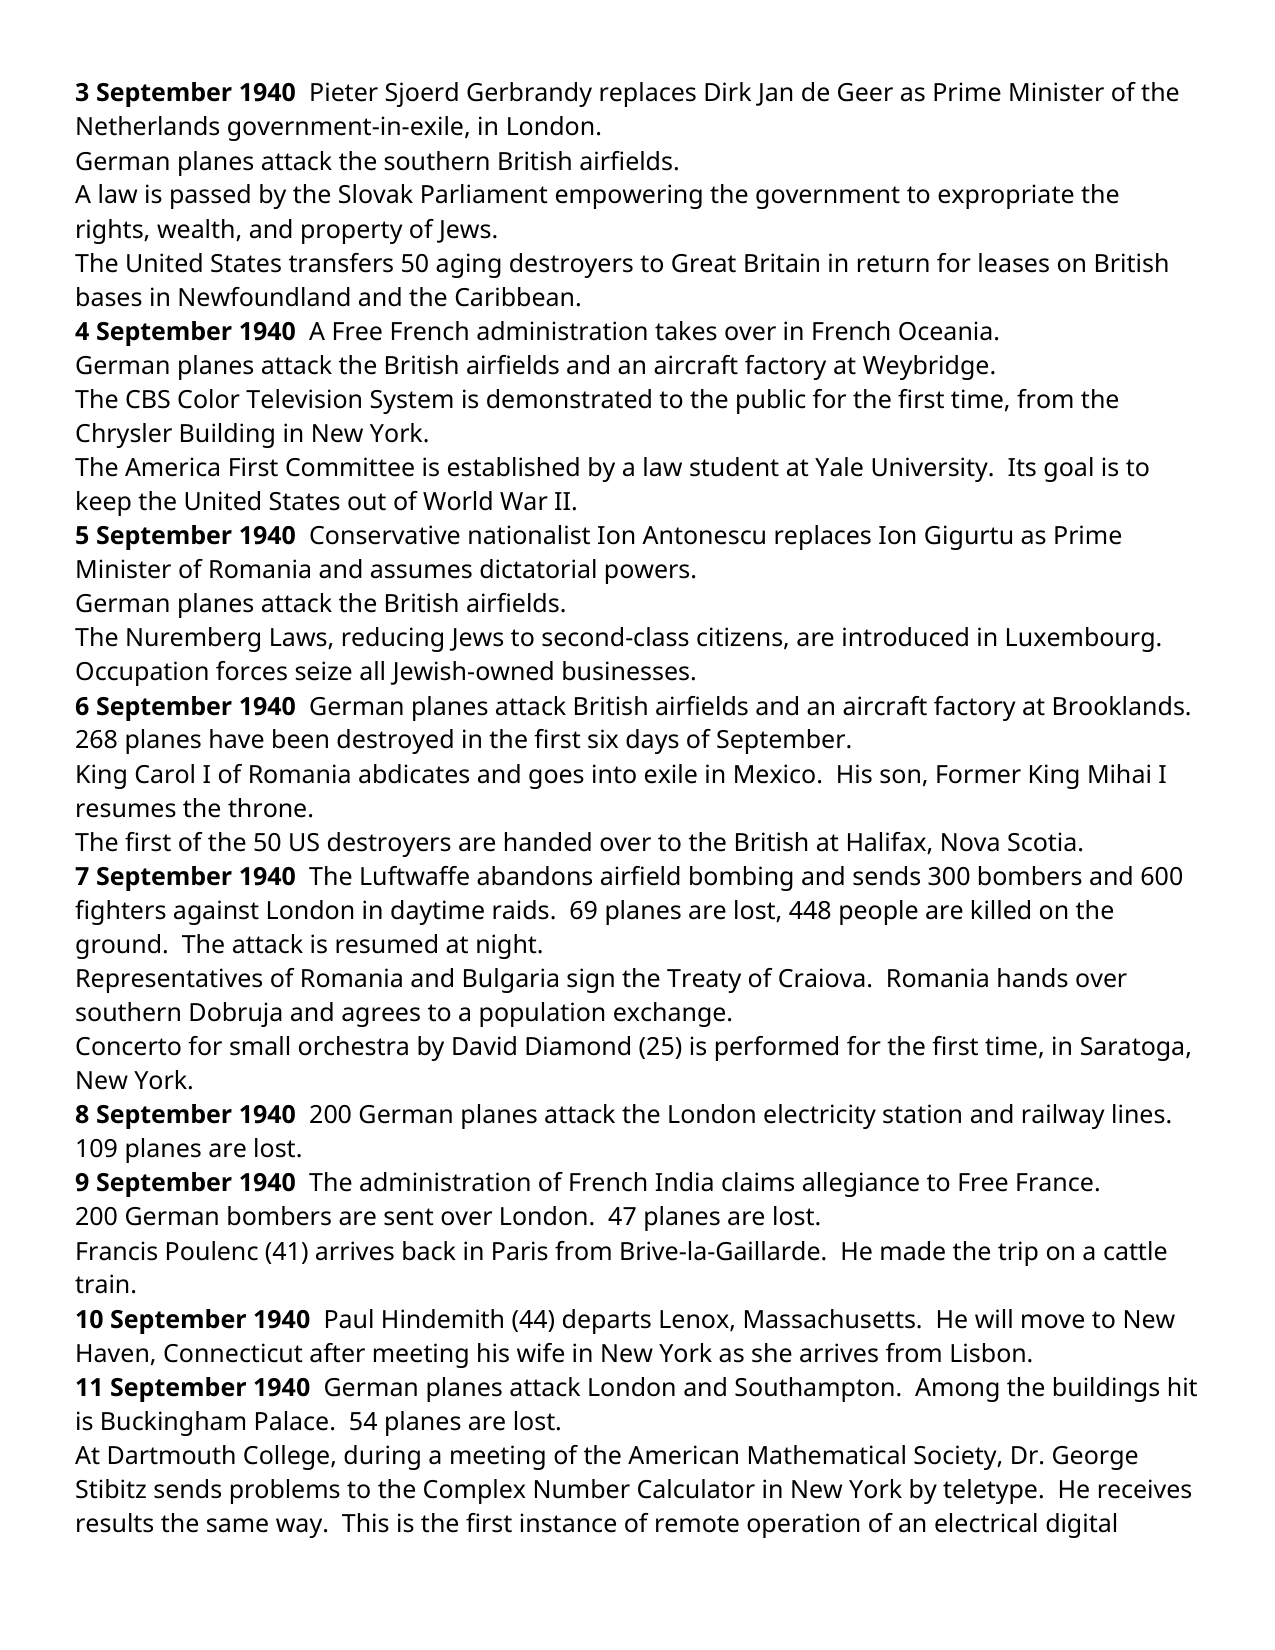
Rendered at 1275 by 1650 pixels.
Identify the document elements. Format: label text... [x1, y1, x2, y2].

text The Nuremberg Laws, reducing Jews to second-class citizens, are introduced in Luxembourg. Occupation forces seize all Jewish-owned businesses. [75, 620, 1200, 688]
text 6 September 1940 German planes attack British airfields and an aircraft factory at Brooklands. 268 planes have been destroyed in the first six days of September. [75, 688, 1200, 756]
text 5 September 1940 Conservative nationalist Ion Antonescu replaces Ion Gigurtu as Prime Minister of Romania and assumes dictatorial powers. [75, 518, 1200, 586]
text 4 September 1940 A Free French administration takes over in French Oceania. [75, 313, 1200, 347]
text The United States transfers 50 aging destroyers to Great Britain in return for leases on British bases in Newfoundland and the Caribbean. [75, 245, 1200, 313]
text 3 September 1940 Pieter Sjoerd Gerbrandy replaces Dirk Jan de Geer as Prime Minister of the Netherlands government-in-exile, in London. [75, 75, 1200, 143]
text Concerto for small orchestra by David Diamond (25) is performed for the first time, in Saratoga, New York. [75, 1029, 1200, 1097]
text King Carol I of Romania abdicates and goes into exile in Mexico. His son, Former King Mihai I resumes the throne. [75, 756, 1200, 824]
text 8 September 1940 200 German planes attack the London electricity station and railway lines. 109 planes are lost. [75, 1097, 1200, 1165]
text 200 German bombers are sent over London. 47 planes are lost. [75, 1199, 1200, 1233]
text German planes attack the British airfields. [75, 586, 1200, 620]
text Francis Poulenc (41) arrives back in Paris from Brive-la-Gaillarde. He made the trip on a cattle train. [75, 1233, 1200, 1301]
text The CBS Color Television System is demonstrated to the public for the first time, from the Chrysler Building in New York. [75, 382, 1200, 450]
text Representatives of Romania and Bulgaria sign the Treaty of Craiova. Romania hands over southern Dobruja and agrees to a population exchange. [75, 961, 1200, 1029]
text 9 September 1940 The administration of French India claims allegiance to Free France. [75, 1165, 1200, 1199]
text 7 September 1940 The Luftwaffe abandons airfield bombing and sends 300 bombers and 600 fighters against London in daytime raids. 69 planes are lost, 448 people are killed on the ground. The attack is resumed at night. [75, 858, 1200, 961]
text The first of the 50 US destroyers are handed over to the British at Halifax, Nova Scotia. [75, 824, 1200, 858]
text A law is passed by the Slovak Parliament empowering the government to expropriate the rights, wealth, and property of Jews. [75, 177, 1200, 245]
text The America First Committee is established by a law student at Yale University. Its goal is to keep the United States out of World War II. [75, 450, 1200, 518]
text 11 September 1940 German planes attack London and Southampton. Among the buildings hit is Buckingham Palace. 54 planes are lost. [75, 1369, 1200, 1437]
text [75, 1437, 1200, 1540]
text German planes attack the southern British airfields. [75, 143, 1200, 177]
text German planes attack the British airfields and an aircraft factory at Weybridge. [75, 347, 1200, 382]
text 10 September 1940 Paul Hindemith (44) departs Lenox, Massachusetts. He will move to New Haven, Connecticut after meeting his wife in New York as she arrives from Lisbon. [75, 1301, 1200, 1369]
